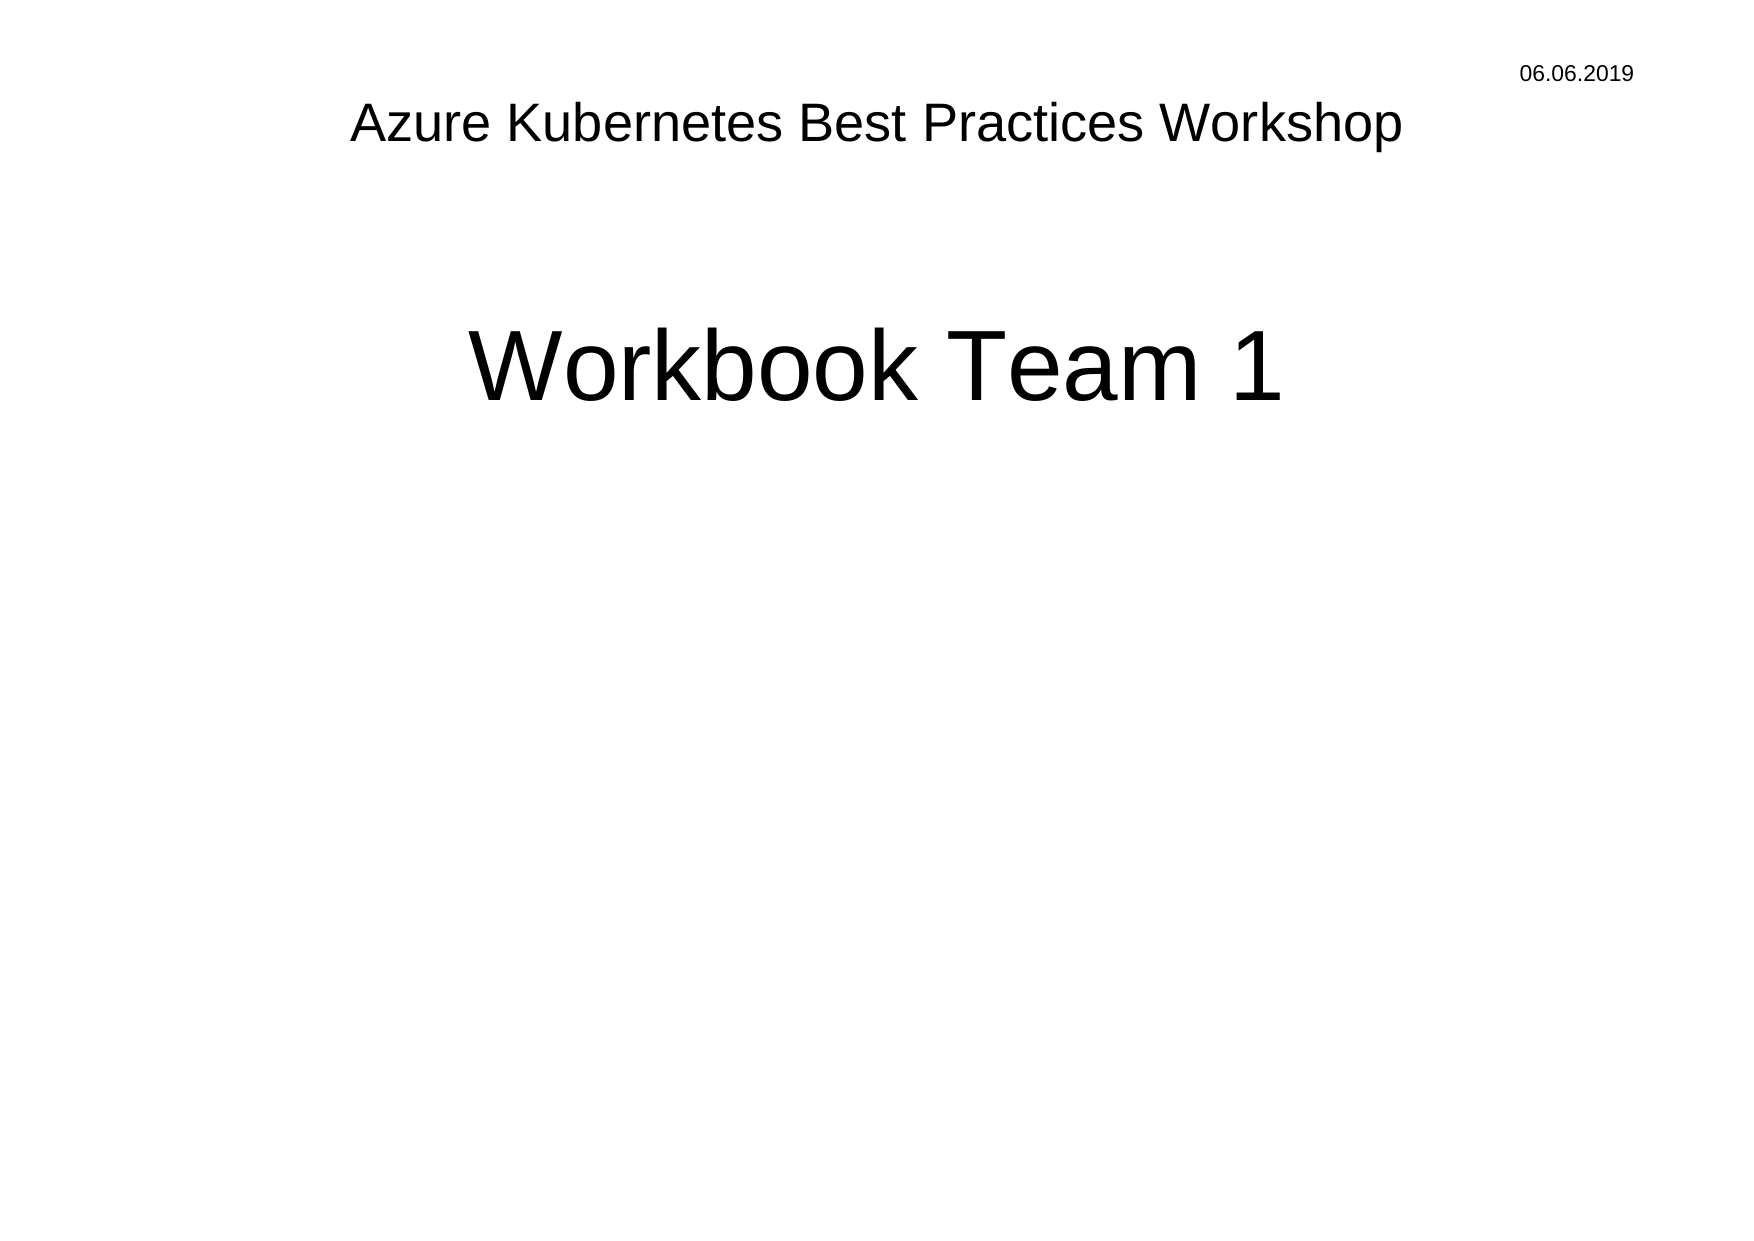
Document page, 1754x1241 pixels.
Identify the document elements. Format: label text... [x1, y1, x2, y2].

title Workbook Team 1 [120, 306, 1634, 421]
title Azure Kubernetes Best Practices Workshop [120, 90, 1634, 152]
text 06.06.2019 [120, 60, 1634, 86]
